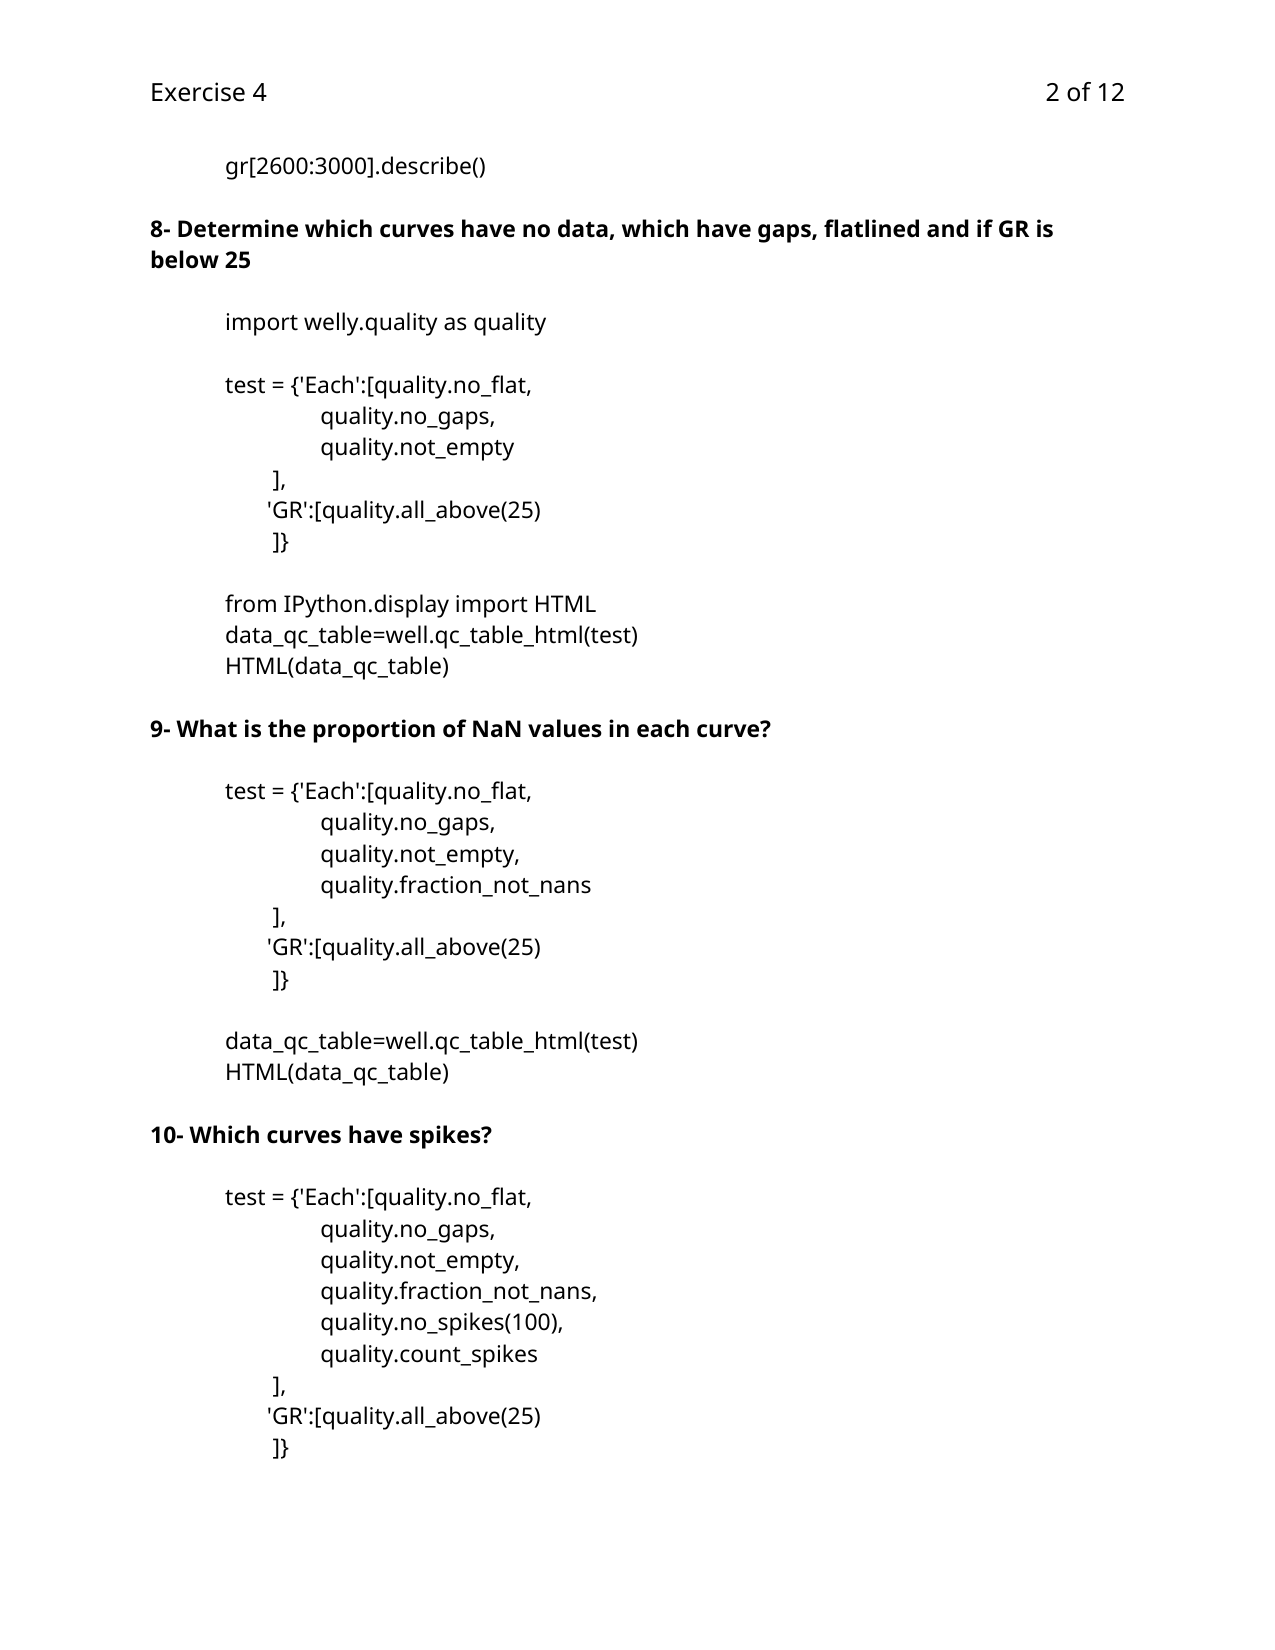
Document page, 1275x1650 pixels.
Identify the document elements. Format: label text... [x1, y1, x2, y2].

text 10- Which curves have spikes? [150, 1119, 1125, 1150]
text quality.not_empty [225, 431, 1125, 462]
text quality.not_empty, [225, 837, 1125, 869]
text 9- What is the proportion of NaN values in each curve? [150, 712, 1125, 744]
text test = {'Each':[quality.no_flat, [225, 369, 1125, 400]
text test = {'Each':[quality.no_flat, [225, 1181, 1125, 1212]
text 'GR':[quality.all_above(25) [225, 931, 1125, 962]
text quality.fraction_not_nans, [225, 1275, 1125, 1306]
text data_qc_table=well.qc_table_html(test) [225, 619, 1125, 650]
text quality.no_gaps, [225, 1212, 1125, 1244]
text 'GR':[quality.all_above(25) [225, 1400, 1125, 1431]
text quality.no_gaps, [225, 806, 1125, 837]
text ]} [225, 1431, 1125, 1462]
text from IPython.display import HTML [225, 587, 1125, 619]
text data_qc_table=well.qc_table_html(test) [225, 1025, 1125, 1056]
text import welly.quality as quality [150, 306, 1125, 337]
text ], [225, 1369, 1125, 1400]
text quality.count_spikes [225, 1337, 1125, 1369]
text quality.not_empty, [225, 1244, 1125, 1275]
text 'GR':[quality.all_above(25) [225, 494, 1125, 525]
text test = {'Each':[quality.no_flat, [225, 775, 1125, 806]
text quality.fraction_not_nans [225, 869, 1125, 900]
text ], [225, 462, 1125, 494]
text quality.no_spikes(100), [225, 1306, 1125, 1337]
text HTML(data_qc_table) [225, 650, 1125, 681]
text 8- Determine which curves have no data, which have gaps, flatlined and if GR is below 25 [150, 212, 1125, 275]
text ]} [225, 525, 1125, 556]
text quality.no_gaps, [225, 400, 1125, 431]
text gr[2600:3000].describe() [225, 150, 1125, 181]
text ]} [225, 962, 1125, 994]
text ], [225, 900, 1125, 931]
text HTML(data_qc_table) [225, 1056, 1125, 1087]
